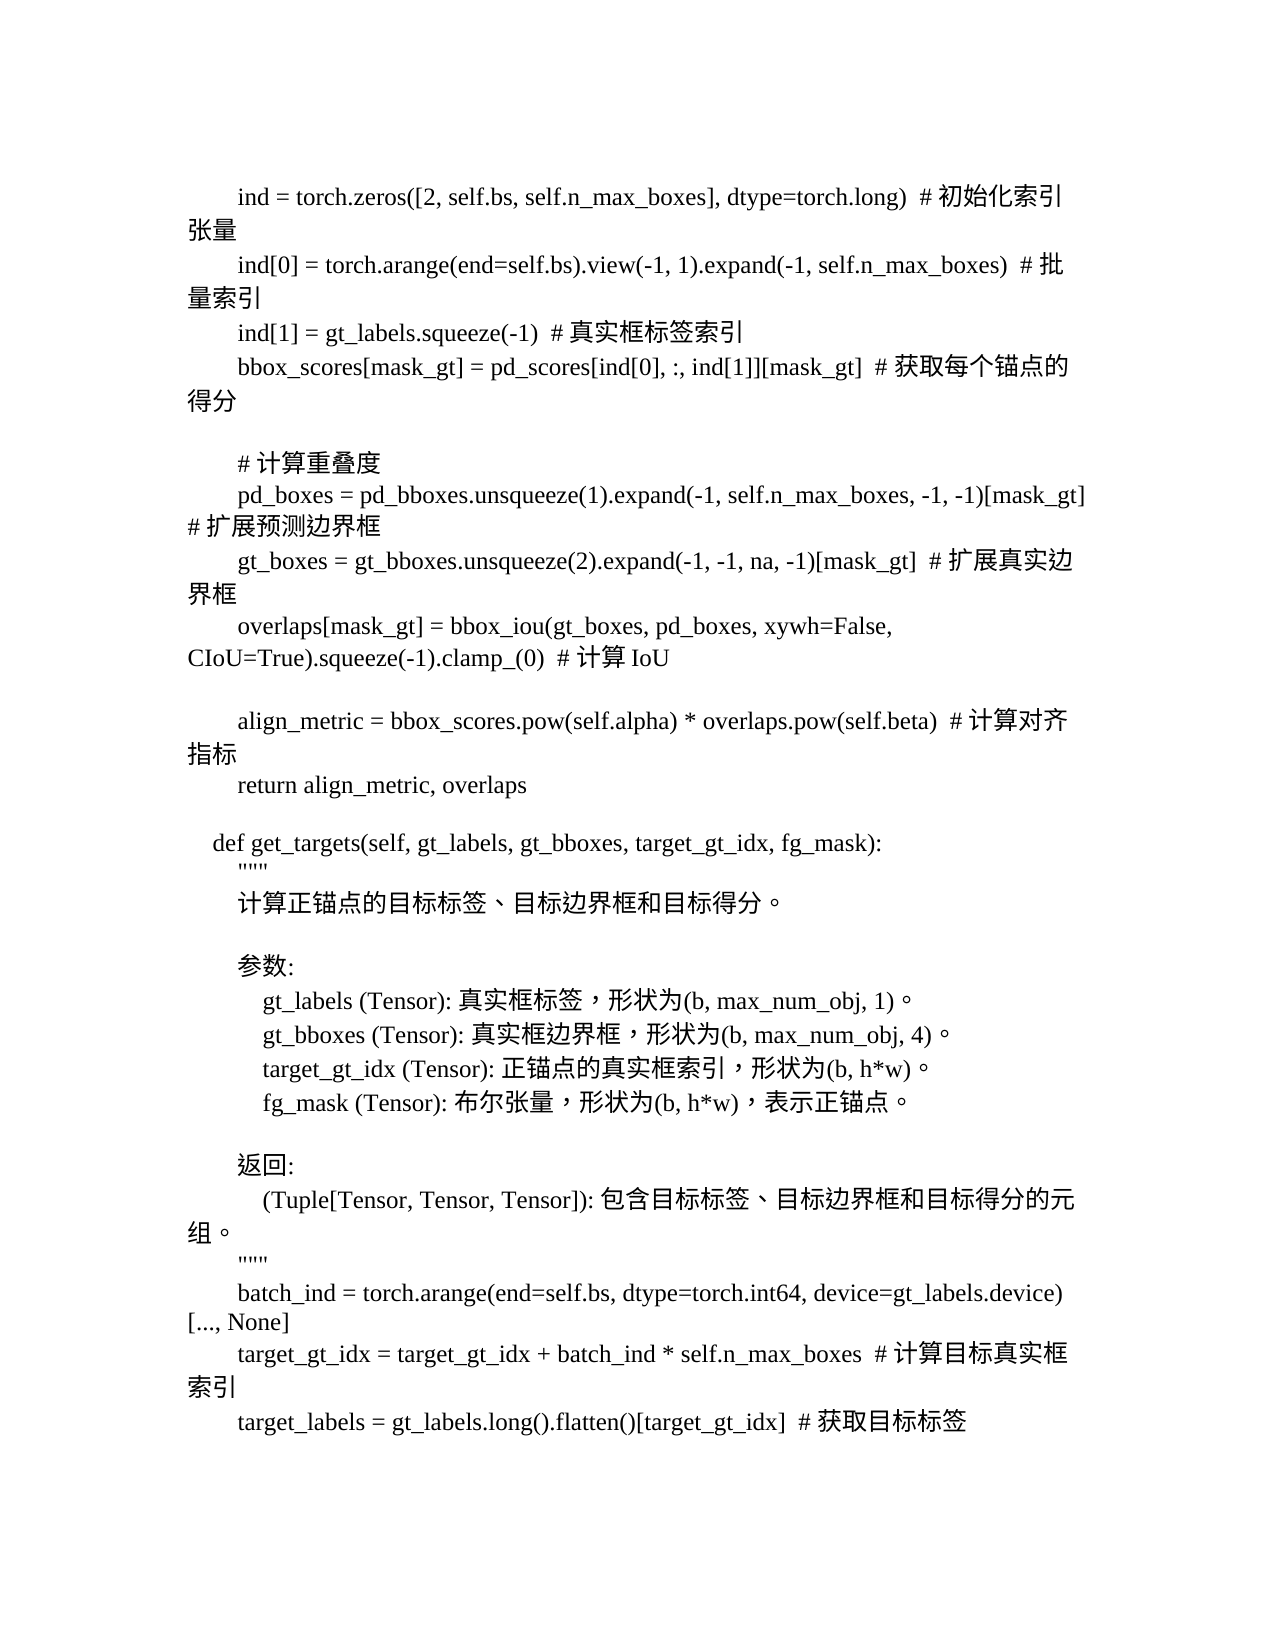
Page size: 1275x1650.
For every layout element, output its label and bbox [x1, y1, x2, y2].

text [187, 150, 1087, 1467]
